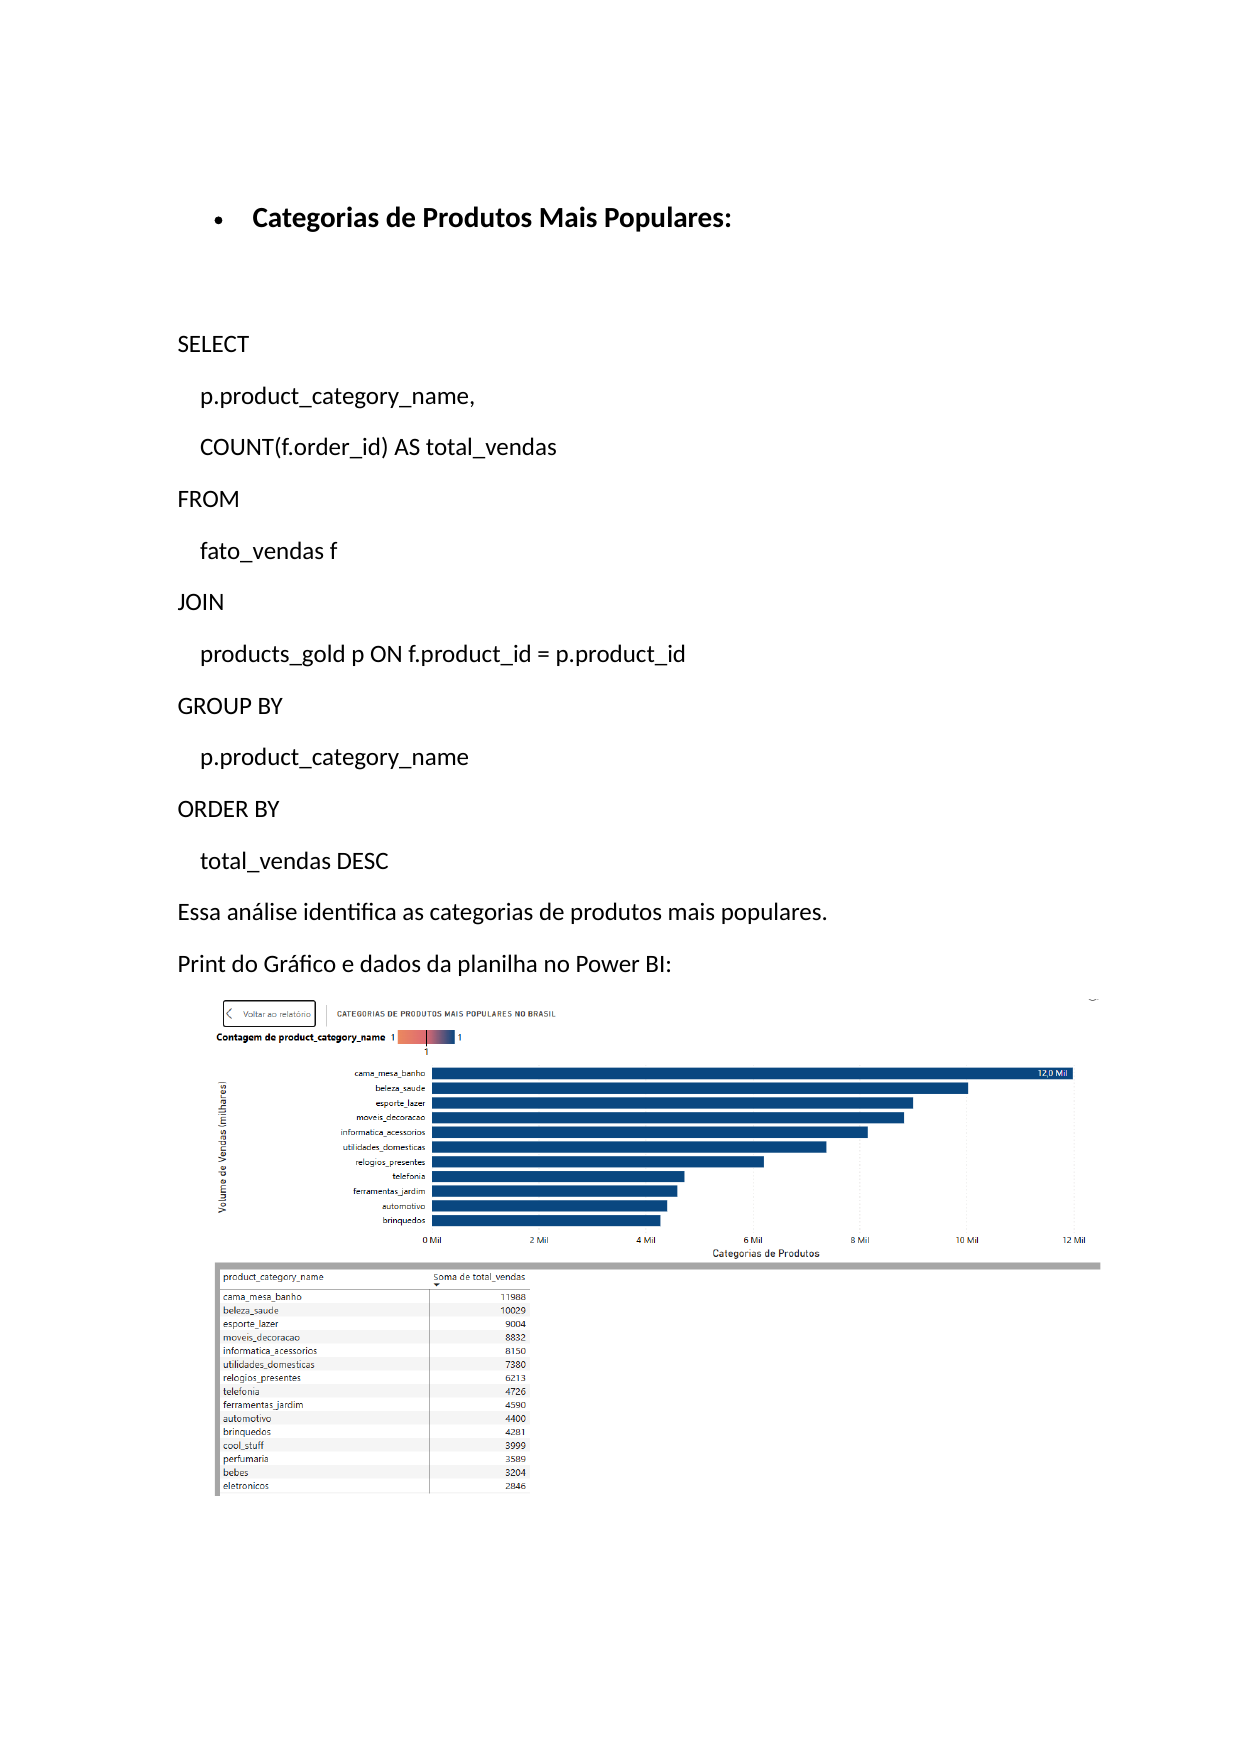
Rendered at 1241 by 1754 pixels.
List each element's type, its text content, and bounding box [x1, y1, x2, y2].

list Categorias de Produtos Mais Populares: [215, 199, 1063, 235]
text p.product_category_name, [177, 380, 1063, 410]
text COUNT(f.order_id) AS total_vendas [177, 431, 1063, 462]
text Print do Gráfico e dados da planilha no Power BI: [177, 948, 1063, 979]
picture [214, 999, 1101, 1496]
text total_vendas DESC [177, 845, 1063, 875]
text SELECT [177, 328, 1063, 359]
text fato_vendas f [177, 535, 1063, 565]
text ORDER BY [177, 793, 1063, 824]
text p.product_category_name [177, 741, 1063, 772]
text GROUP BY [177, 690, 1063, 720]
text JOIN [177, 586, 1063, 617]
text Essa análise identifica as categorias de produtos mais populares. [177, 896, 1063, 927]
text FROM [177, 483, 1063, 514]
text products_gold p ON f.product_id = p.product_id [177, 638, 1063, 669]
